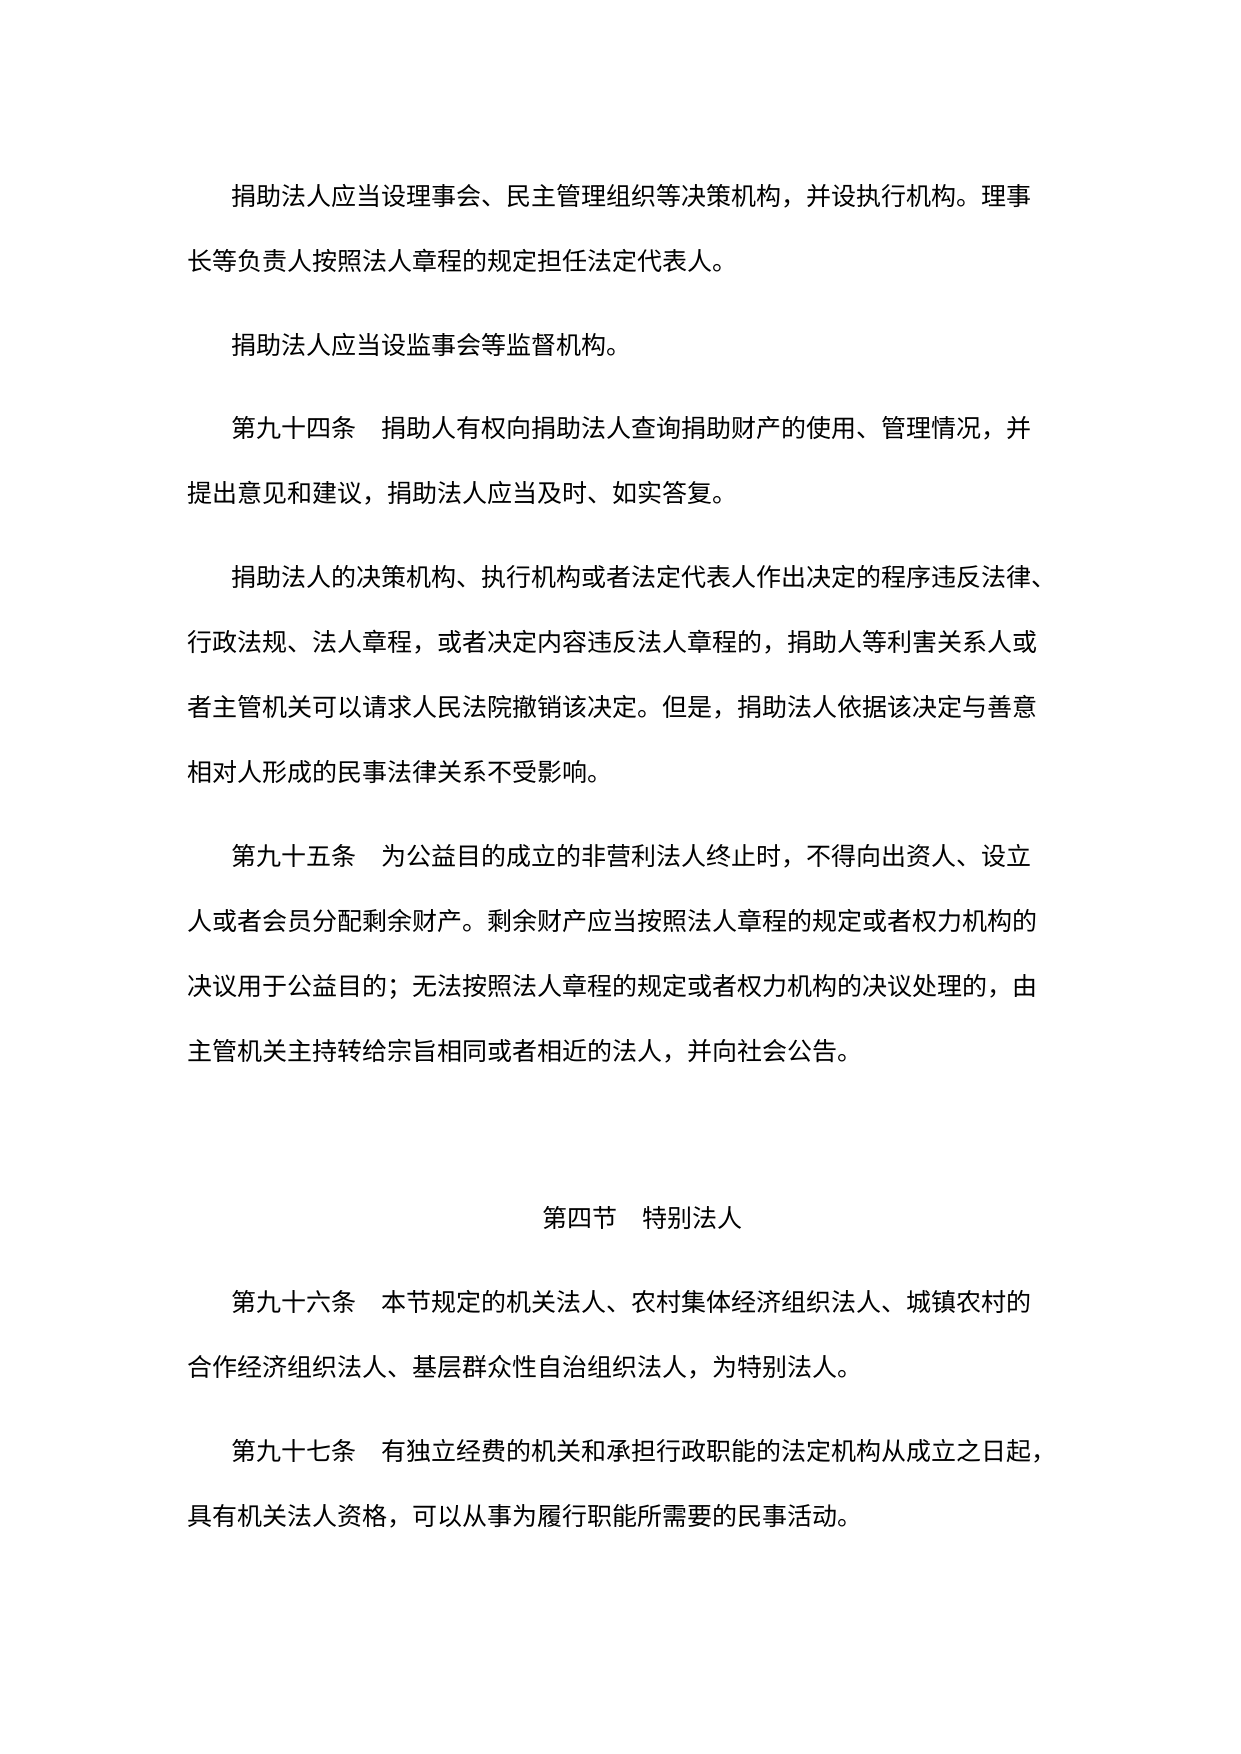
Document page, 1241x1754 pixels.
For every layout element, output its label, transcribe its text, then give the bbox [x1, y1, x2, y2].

text 第九十六条 本节规定的机关法人、农村集体经济组织法人、城镇农村的合作经济组织法人、基层群众性自治组织法人，为特别法人。 [187, 1268, 1053, 1398]
text 第九十五条 为公益目的成立的非营利法人终止时，不得向出资人、设立人或者会员分配剩余财产。剩余财产应当按照法人章程的规定或者权力机构的决议用于公益目的；无法按照法人章程的规定或者权力机构的决议处理的，由主管机关主持转给宗旨相同或者相近的法人，并向社会公告。 [187, 822, 1053, 1082]
text 第九十四条 捐助人有权向捐助法人查询捐助财产的使用、管理情况，并提出意见和建议，捐助法人应当及时、如实答复。 [187, 394, 1053, 524]
text 捐助法人的决策机构、执行机构或者法定代表人作出决定的程序违反法律、行政法规、法人章程，或者决定内容违反法人章程的，捐助人等利害关系人或者主管机关可以请求人民法院撤销该决定。但是，捐助法人依据该决定与善意相对人形成的民事法律关系不受影响。 [187, 543, 1053, 803]
text 捐助法人应当设理事会、民主管理组织等决策机构，并设执行机构。理事长等负责人按照法人章程的规定担任法定代表人。 [187, 162, 1053, 292]
text 第九十七条 有独立经费的机关和承担行政职能的法定机构从成立之日起，具有机关法人资格，可以从事为履行职能所需要的民事活动。 [187, 1417, 1053, 1547]
text 捐助法人应当设监事会等监督机构。 [187, 311, 1053, 376]
text 第四节 特别法人 [187, 1184, 1053, 1249]
